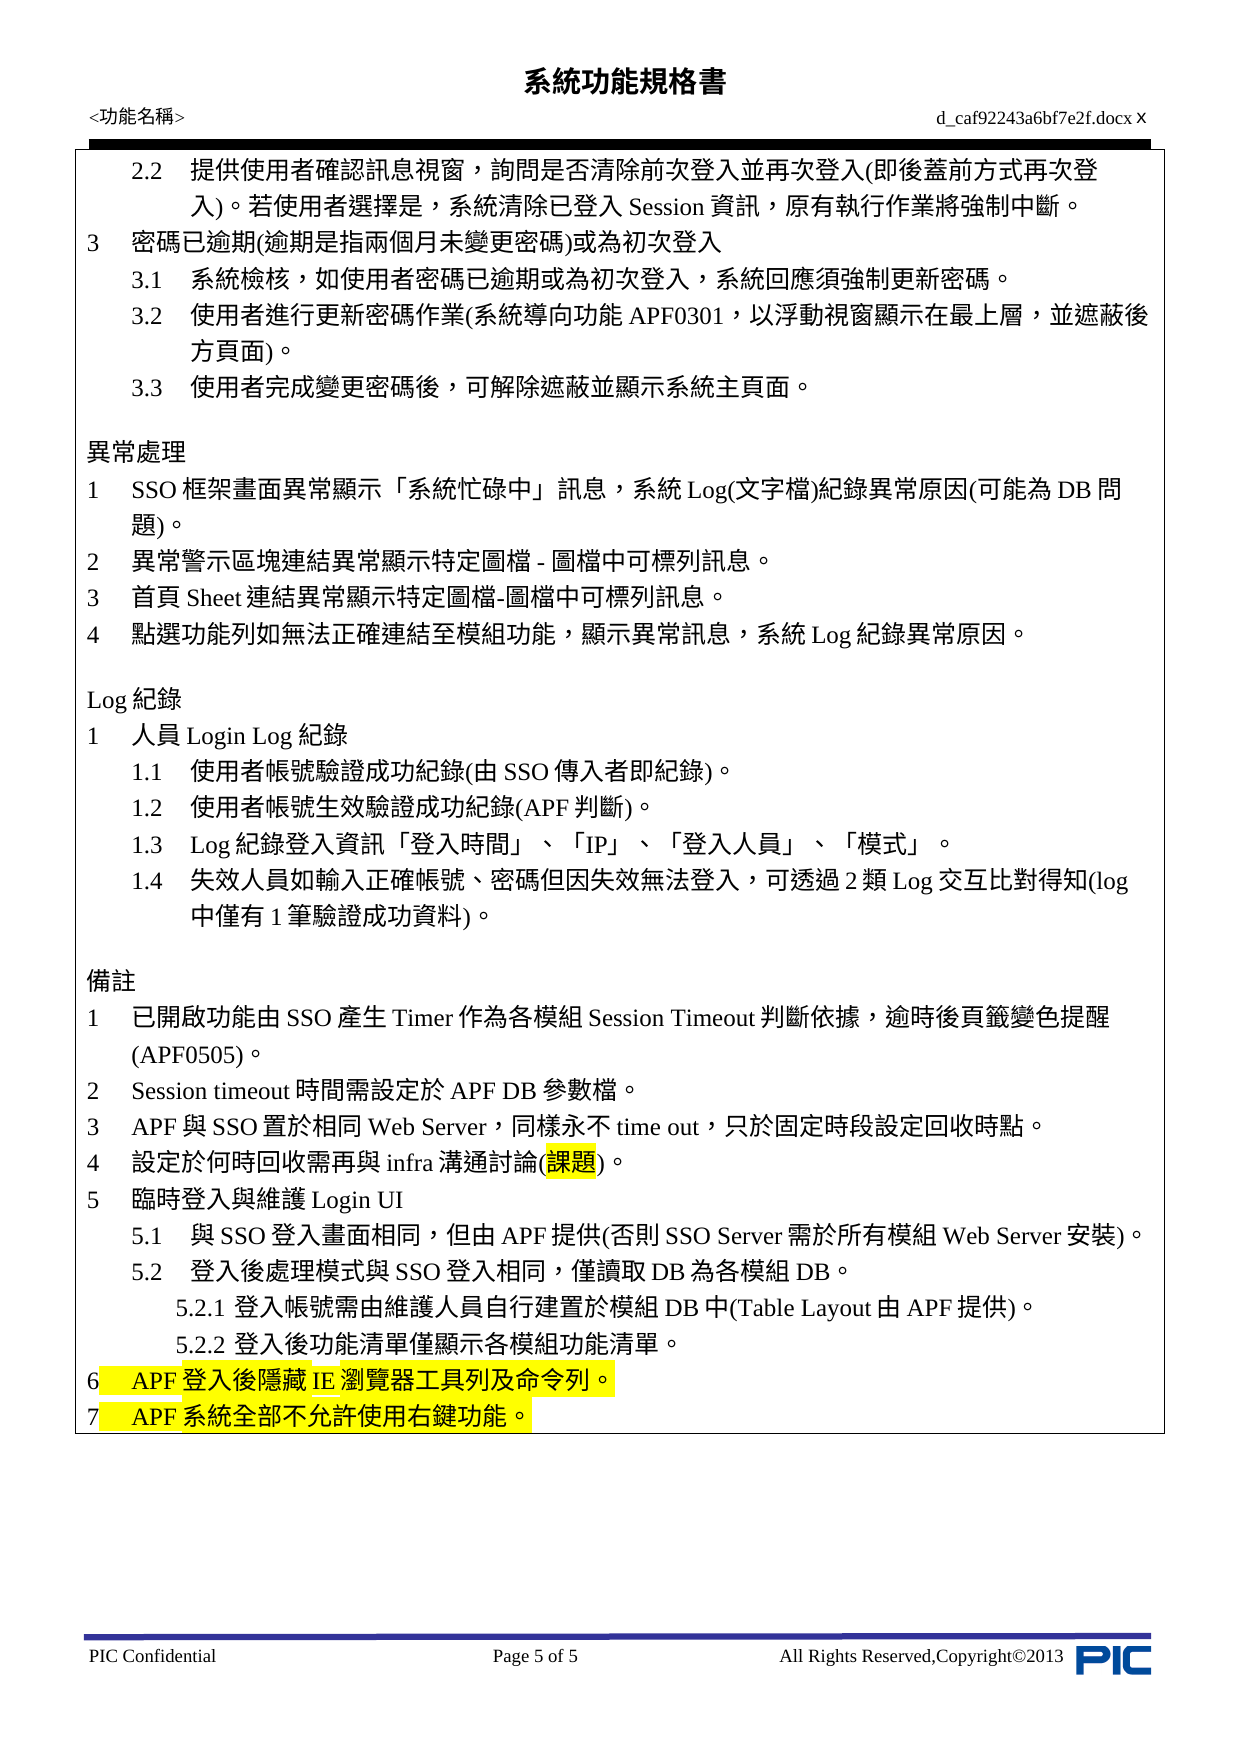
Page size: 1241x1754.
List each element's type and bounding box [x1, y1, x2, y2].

picture [1076, 1646, 1152, 1675]
table_cell [76, 150, 1164, 1433]
